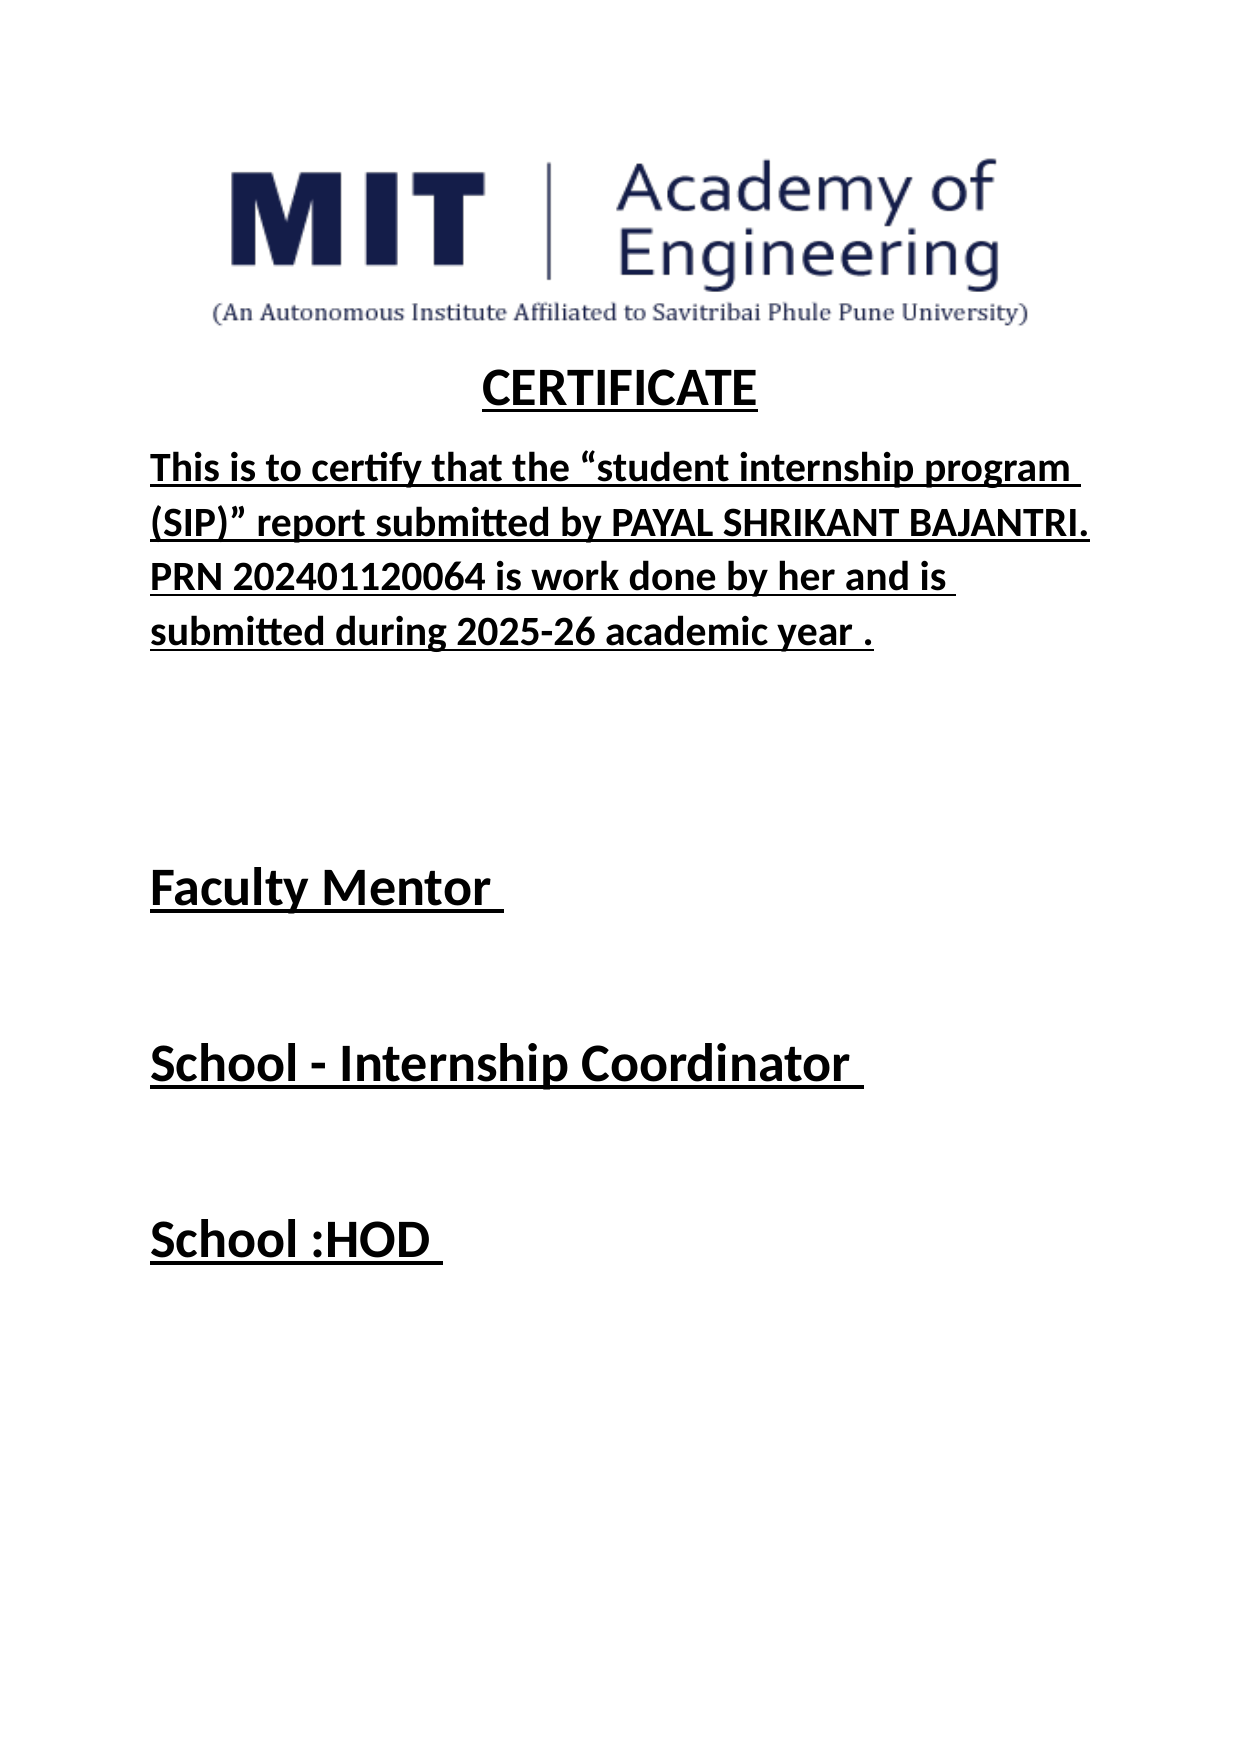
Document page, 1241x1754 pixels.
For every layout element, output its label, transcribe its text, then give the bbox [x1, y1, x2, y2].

text CERTIFICATE [150, 353, 1090, 419]
text This is to certify that the “student internship program (SIP)” report submitted by PAYAL SHRIKANT BAJANTRI. PRN 202401120064 is work done by her and is submitted during 2025-26 academic year . [150, 542, 1090, 656]
text School - Internship Coordinator [150, 1029, 1090, 1095]
picture [210, 150, 1030, 334]
text This is to certify that the “student internship program (SIP)” report submitted by PAYAL SHRIKANT BAJANTRI. PRN 202401120064 is work done by her and is submitted during 2025-26 academic year . [150, 441, 1090, 539]
text Faculty Mentor [150, 853, 1090, 919]
text School :HOD [150, 1205, 1090, 1271]
